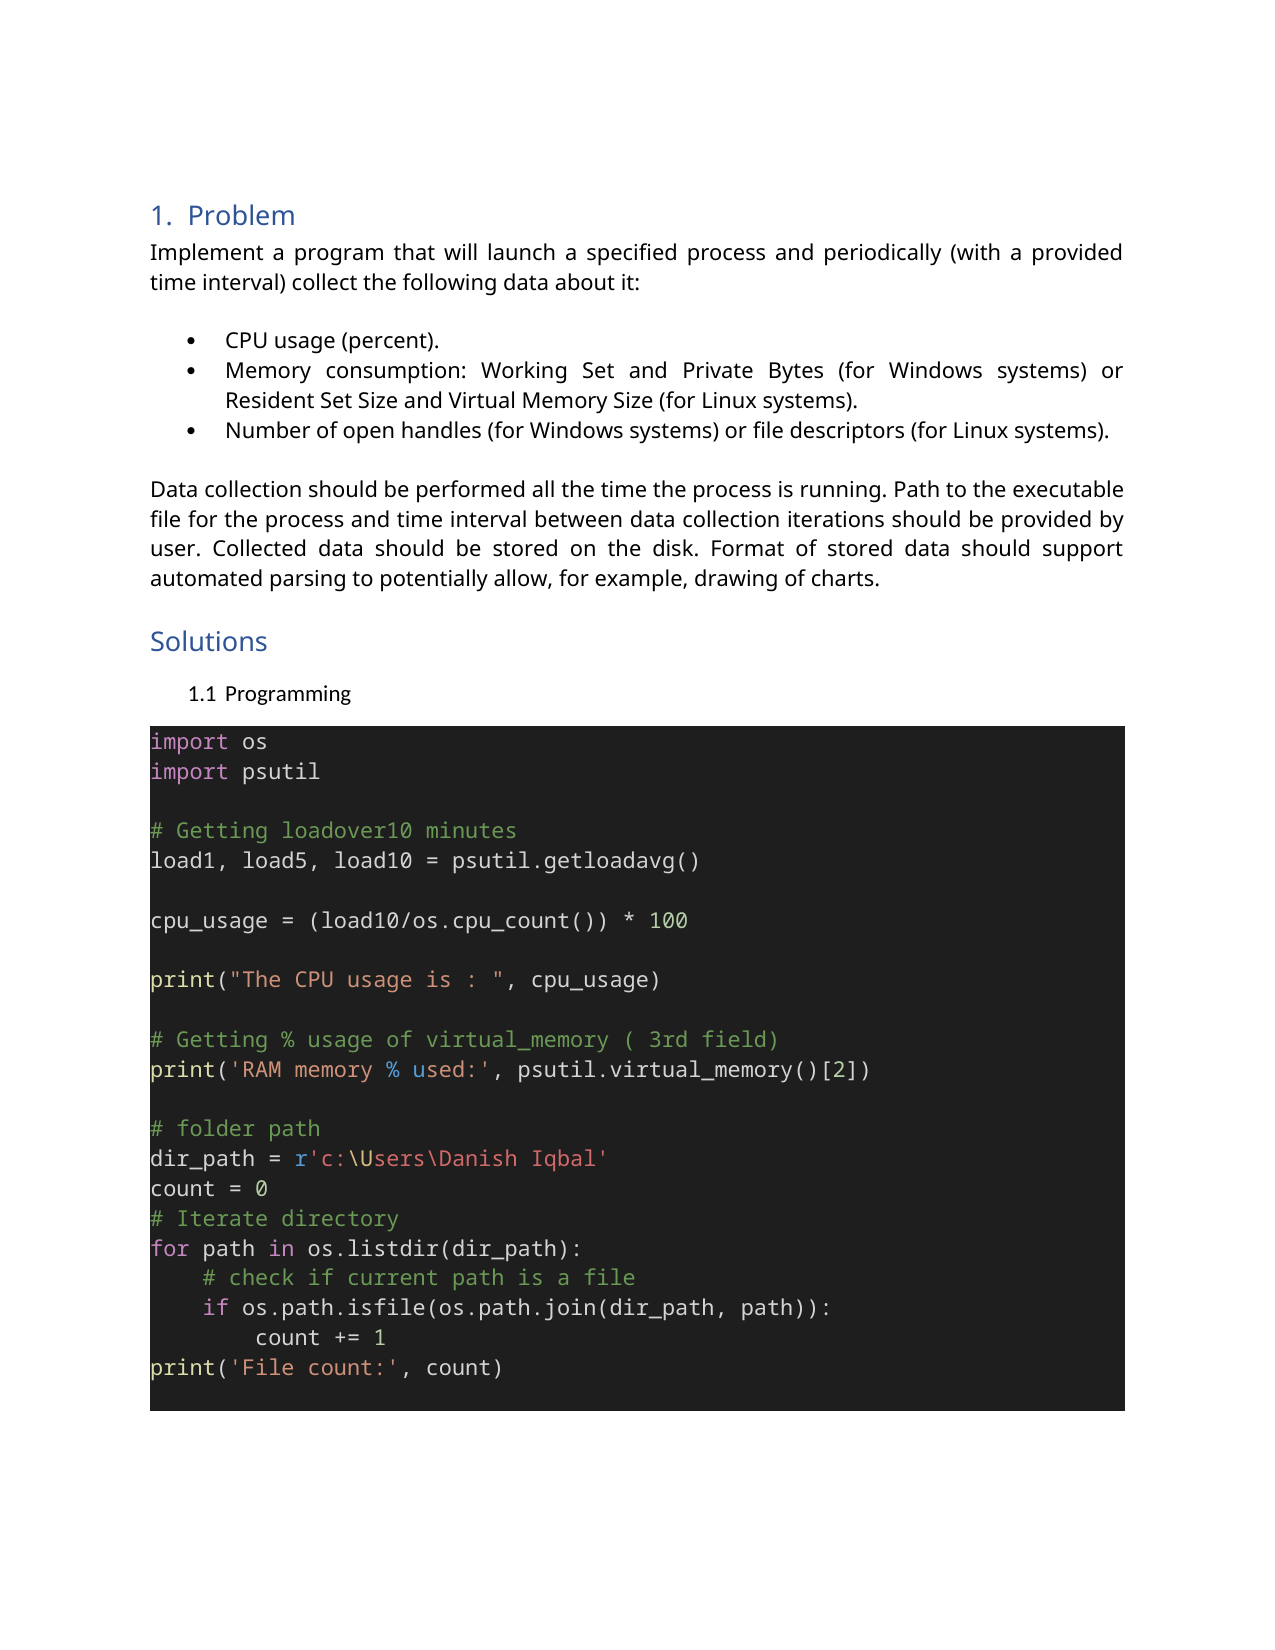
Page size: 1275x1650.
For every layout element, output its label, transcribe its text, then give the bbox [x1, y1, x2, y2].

text for path in os.listdir(dir_path): [150, 1232, 1125, 1262]
text # folder path [150, 1113, 1125, 1143]
text import psutil [150, 756, 1125, 786]
text Implement a program that will launch a specified process and periodically (with a provided time interval) collect the following data about it: [150, 237, 1125, 296]
text import os [150, 726, 1125, 756]
text dir_path = r'c:\Users\Danish Iqbal' [150, 1143, 1125, 1173]
text if os.path.isfile(os.path.join(dir_path, path)): [150, 1292, 1125, 1322]
text count = 0 [150, 1173, 1125, 1203]
text print("The CPU usage is : ", cpu_usage) [150, 964, 1125, 994]
text # Getting % usage of virtual_memory ( 3rd field) [150, 1024, 1125, 1054]
text print('File count:', count) [150, 1352, 1125, 1381]
text cpu_usage = (load10/os.cpu_count()) * 100 [150, 905, 1125, 934]
text # Iterate directory [150, 1203, 1125, 1232]
text # Getting loadover10 minutes [150, 815, 1125, 845]
text # check if current path is a file [150, 1262, 1125, 1292]
list Memory consumption: Working Set and Private Bytes (for Windows systems) or Resident Set Size and Virtual Memory Size (for Linux systems). [187, 355, 1125, 415]
list Programming [187, 679, 1125, 707]
text print('RAM memory % used:', psutil.virtual_memory()[2]) [150, 1054, 1125, 1083]
text count += 1 [150, 1322, 1125, 1352]
subtitle Problem [150, 197, 1125, 234]
list Number of open handles (for Windows systems) or file descriptors (for Linux systems). [187, 415, 1125, 444]
text Solutions [150, 623, 1125, 659]
list CPU usage (percent). [187, 325, 1125, 355]
text load1, load5, load10 = psutil.getloadavg() [150, 845, 1125, 875]
text Data collection should be performed all the time the process is running. Path to the executable file for the process and time interval between data collection iterations should be provided by user. Collected data should be stored on the disk. Format of stored data should support automated parsing to potentially allow, for example, drawing of charts. [150, 474, 1125, 593]
